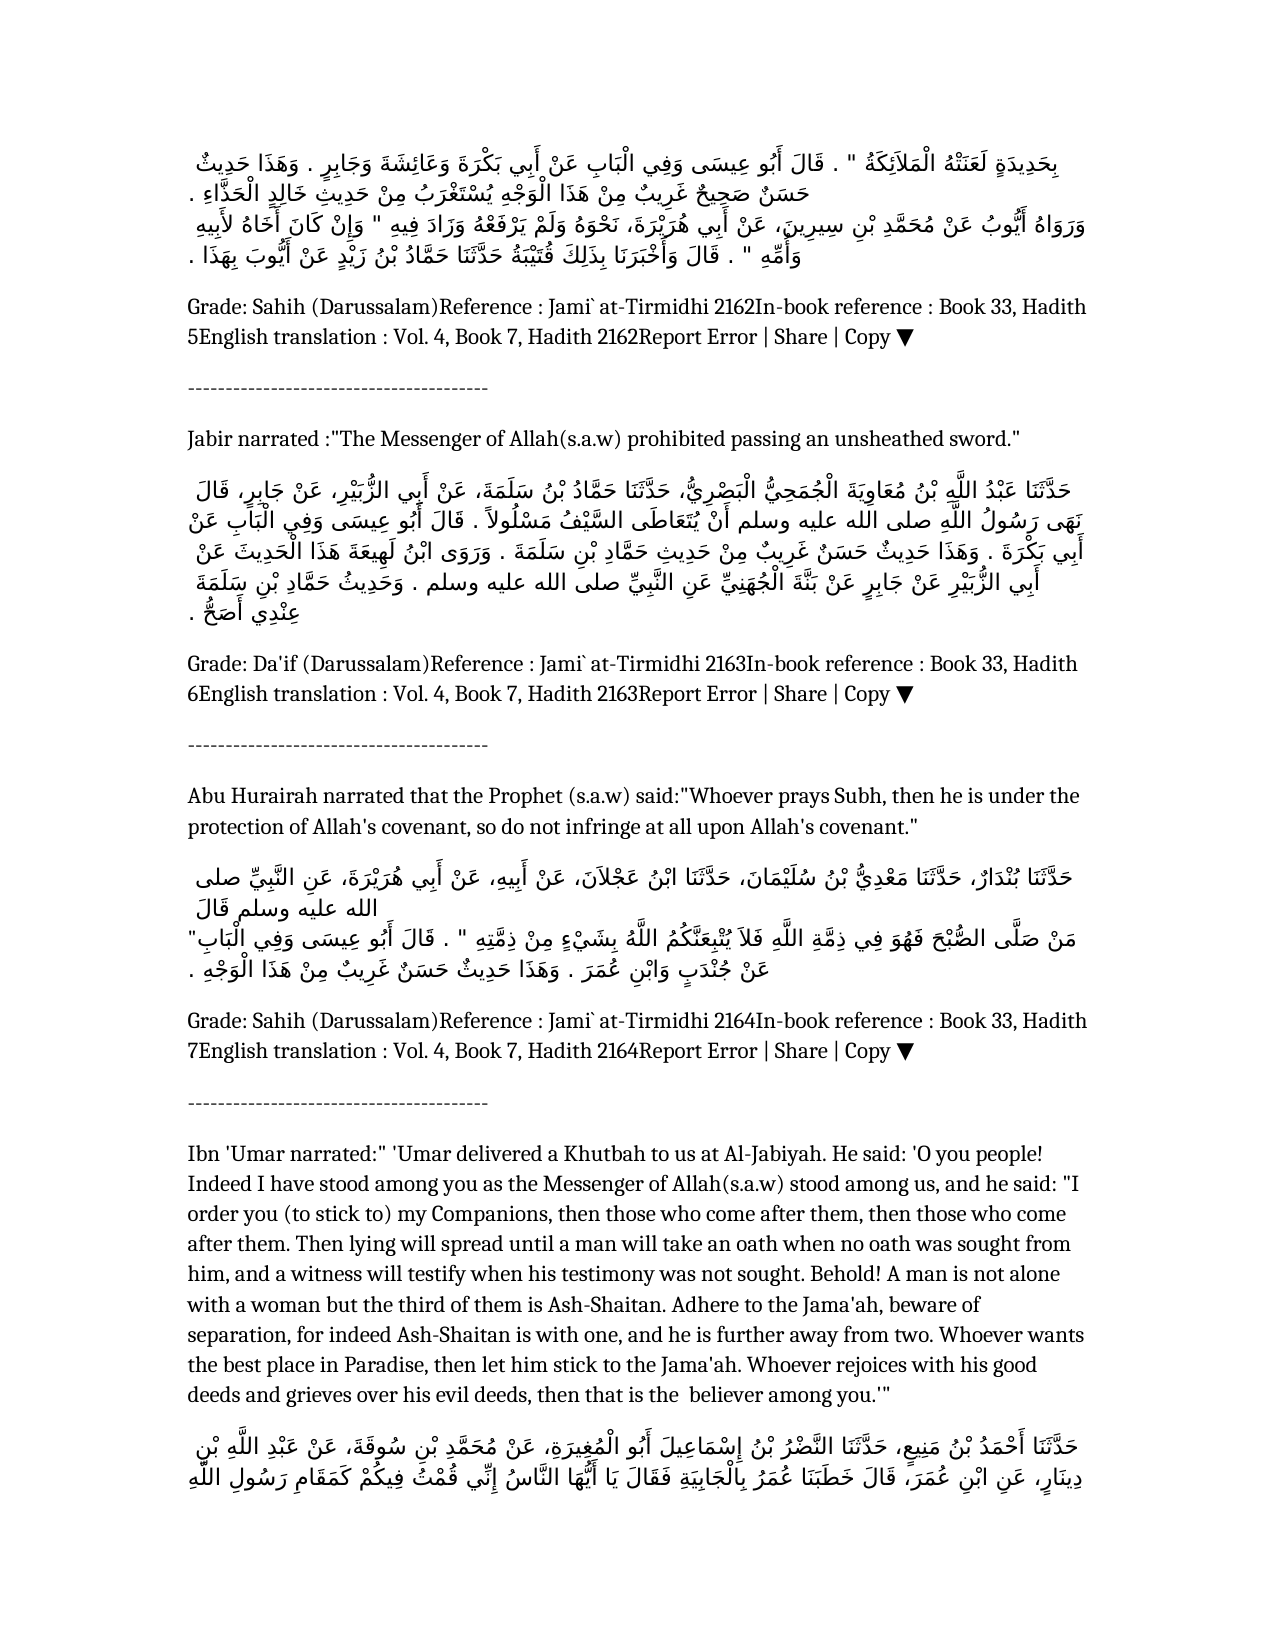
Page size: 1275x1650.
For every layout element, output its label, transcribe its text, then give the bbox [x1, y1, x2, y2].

text Grade: Sahih (Darussalam)Reference : Jami` at-Tirmidhi 2164In-book reference : Book 33, Hadith 7English translation : Vol. 4, Book 7, Hadith 2164Report Error | Share | Copy ▼ [187, 1008, 1087, 1064]
text ---------------------------------------- [187, 1089, 1087, 1116]
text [187, 1433, 1087, 1490]
text حَدَّثَنَا عَبْدُ اللَّهِ بْنُ مُعَاوِيَةَ الْجُمَحِيُّ الْبَصْرِيُّ، حَدَّثَنَا حَمَّادُ بْنُ سَلَمَةَ، عَنْ أَبِي الزُّبَيْرِ، عَنْ جَابِرٍ، قَالَ نَهَى رَسُولُ اللَّهِ صلى الله عليه وسلم أَنْ يُتَعَاطَى السَّيْفُ مَسْلُولاً ‏.‏ قَالَ أَبُو عِيسَى وَفِي الْبَابِ عَنْ أَبِي بَكْرَةَ ‏.‏ وَهَذَا حَدِيثٌ حَسَنٌ غَرِيبٌ مِنْ حَدِيثِ حَمَّادِ بْنِ سَلَمَةَ ‏.‏ وَرَوَى ابْنُ لَهِيعَةَ هَذَا الْحَدِيثَ عَنْ أَبِي الزُّبَيْرِ عَنْ جَابِرٍ عَنْ بَنَّةَ الْجُهَنِيِّ عَنِ النَّبِيِّ صلى الله عليه وسلم ‏.‏ وَحَدِيثُ حَمَّادِ بْنِ سَلَمَةَ عِنْدِي أَصَحُّ ‏.‏ [187, 477, 1087, 626]
text Grade: Sahih (Darussalam)Reference : Jami` at-Tirmidhi 2162In-book reference : Book 33, Hadith 5English translation : Vol. 4, Book 7, Hadith 2162Report Error | Share | Copy ▼ [187, 294, 1087, 350]
text حَدَّثَنَا بُنْدَارٌ، حَدَّثَنَا مَعْدِيُّ بْنُ سُلَيْمَانَ، حَدَّثَنَا ابْنُ عَجْلاَنَ، عَنْ أَبِيهِ، عَنْ أَبِي هُرَيْرَةَ، عَنِ النَّبِيِّ صلى الله عليه وسلم قَالَ ‏ "‏ مَنْ صَلَّى الصُّبْحَ فَهُوَ فِي ذِمَّةِ اللَّهِ فَلاَ يُتْبِعَنَّكُمُ اللَّهُ بِشَيْءٍ مِنْ ذِمَّتِهِ ‏"‏ ‏.‏ قَالَ أَبُو عِيسَى وَفِي الْبَابِ عَنْ جُنْدَبٍ وَابْنِ عُمَرَ ‏.‏ وَهَذَا حَدِيثٌ حَسَنٌ غَرِيبٌ مِنْ هَذَا الْوَجْهِ ‏.‏ [187, 864, 1087, 983]
text Jabir narrated :"The Messenger of Allah(s.a.w) prohibited passing an unsheathed sword." [187, 426, 1087, 452]
text Abu Hurairah narrated that the Prophet (s.a.w) said:"Whoever prays Subh, then he is under the protection of Allah's covenant, so do not infringe at all upon Allah's covenant." [187, 783, 1087, 840]
text Grade: Da'if (Darussalam)Reference : Jami` at-Tirmidhi 2163In-book reference : Book 33, Hadith 6English translation : Vol. 4, Book 7, Hadith 2163Report Error | Share | Copy ▼ [187, 651, 1087, 707]
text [187, 150, 1087, 269]
text Ibn 'Umar narrated:" 'Umar delivered a Khutbah to us at Al-Jabiyah. He said: 'O you people! Indeed I have stood among you as the Messenger of Allah(s.a.w) stood among us, and he said: "I order you (to stick to) my Companions, then those who come after them, then those who come after them. Then lying will spread until a man will take an oath when no oath was sought from him, and a witness will testify when his testimony was not sought. Behold! A man is not alone with a woman but the third of them is Ash-Shaitan. Adhere to the Jama'ah, beware of separation, for indeed Ash-Shaitan is with one, and he is further away from two. Whoever wants the best place in Paradise, then let him stick to the Jama'ah. Whoever rejoices with his good deeds and grieves over his evil deeds, then that is the believer among you.'" [187, 1140, 1087, 1408]
text ---------------------------------------- [187, 732, 1087, 758]
text ---------------------------------------- [187, 375, 1087, 401]
